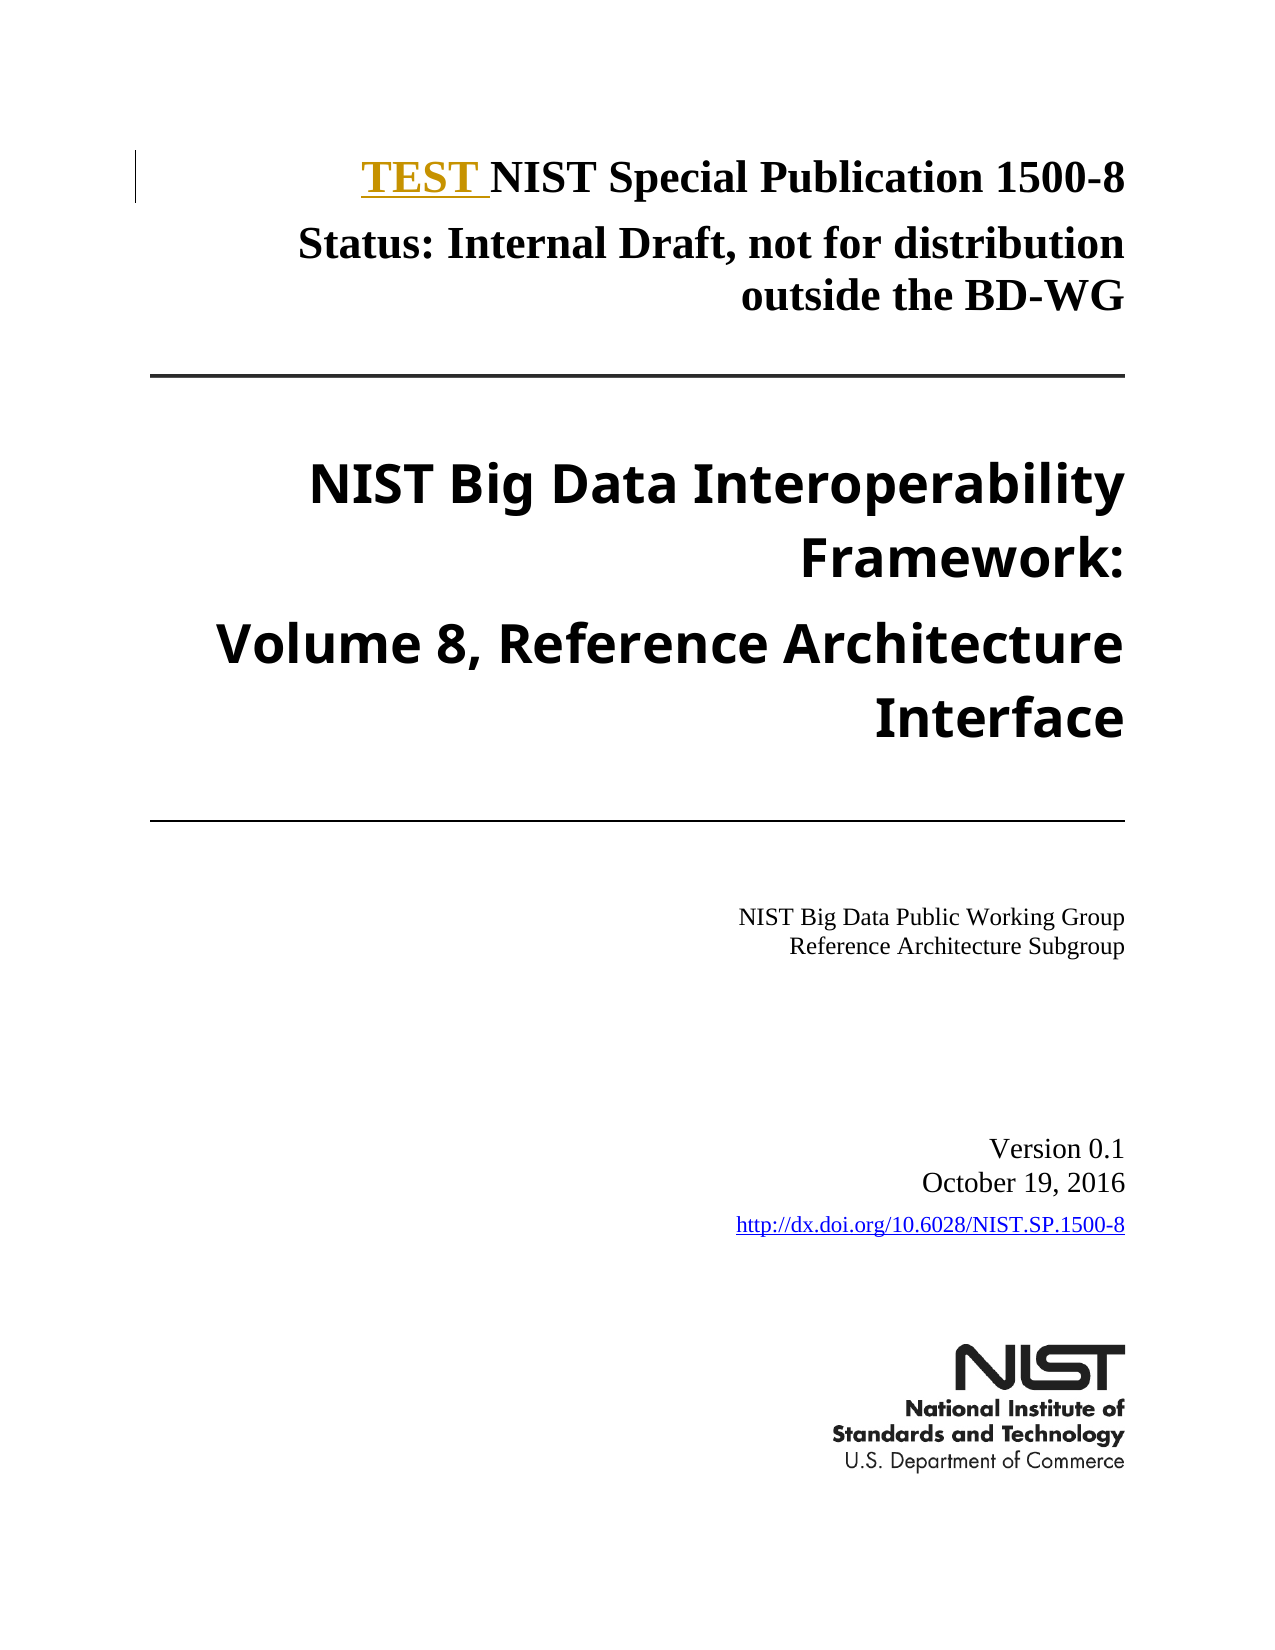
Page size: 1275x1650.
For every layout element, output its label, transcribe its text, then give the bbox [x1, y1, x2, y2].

text Volume 8, Reference Architecture Interface [150, 597, 1125, 753]
text October 19, 2016 [150, 1165, 1125, 1199]
text Version 0.1 [150, 1132, 1125, 1165]
text NIST Big Data Public Working Group [150, 902, 1125, 931]
text NIST Big Data Interoperability Framework: [150, 437, 1125, 593]
text http://dx.doi.org/10.6028/NIST.SP.1500-8 [150, 1211, 1125, 1238]
text Status: Internal Draft, not for distribution outside the BD-WG [150, 215, 1125, 321]
text Reference Architecture Subgroup [150, 931, 1125, 960]
text NIST Special Publication 1500-8 [150, 150, 1125, 203]
